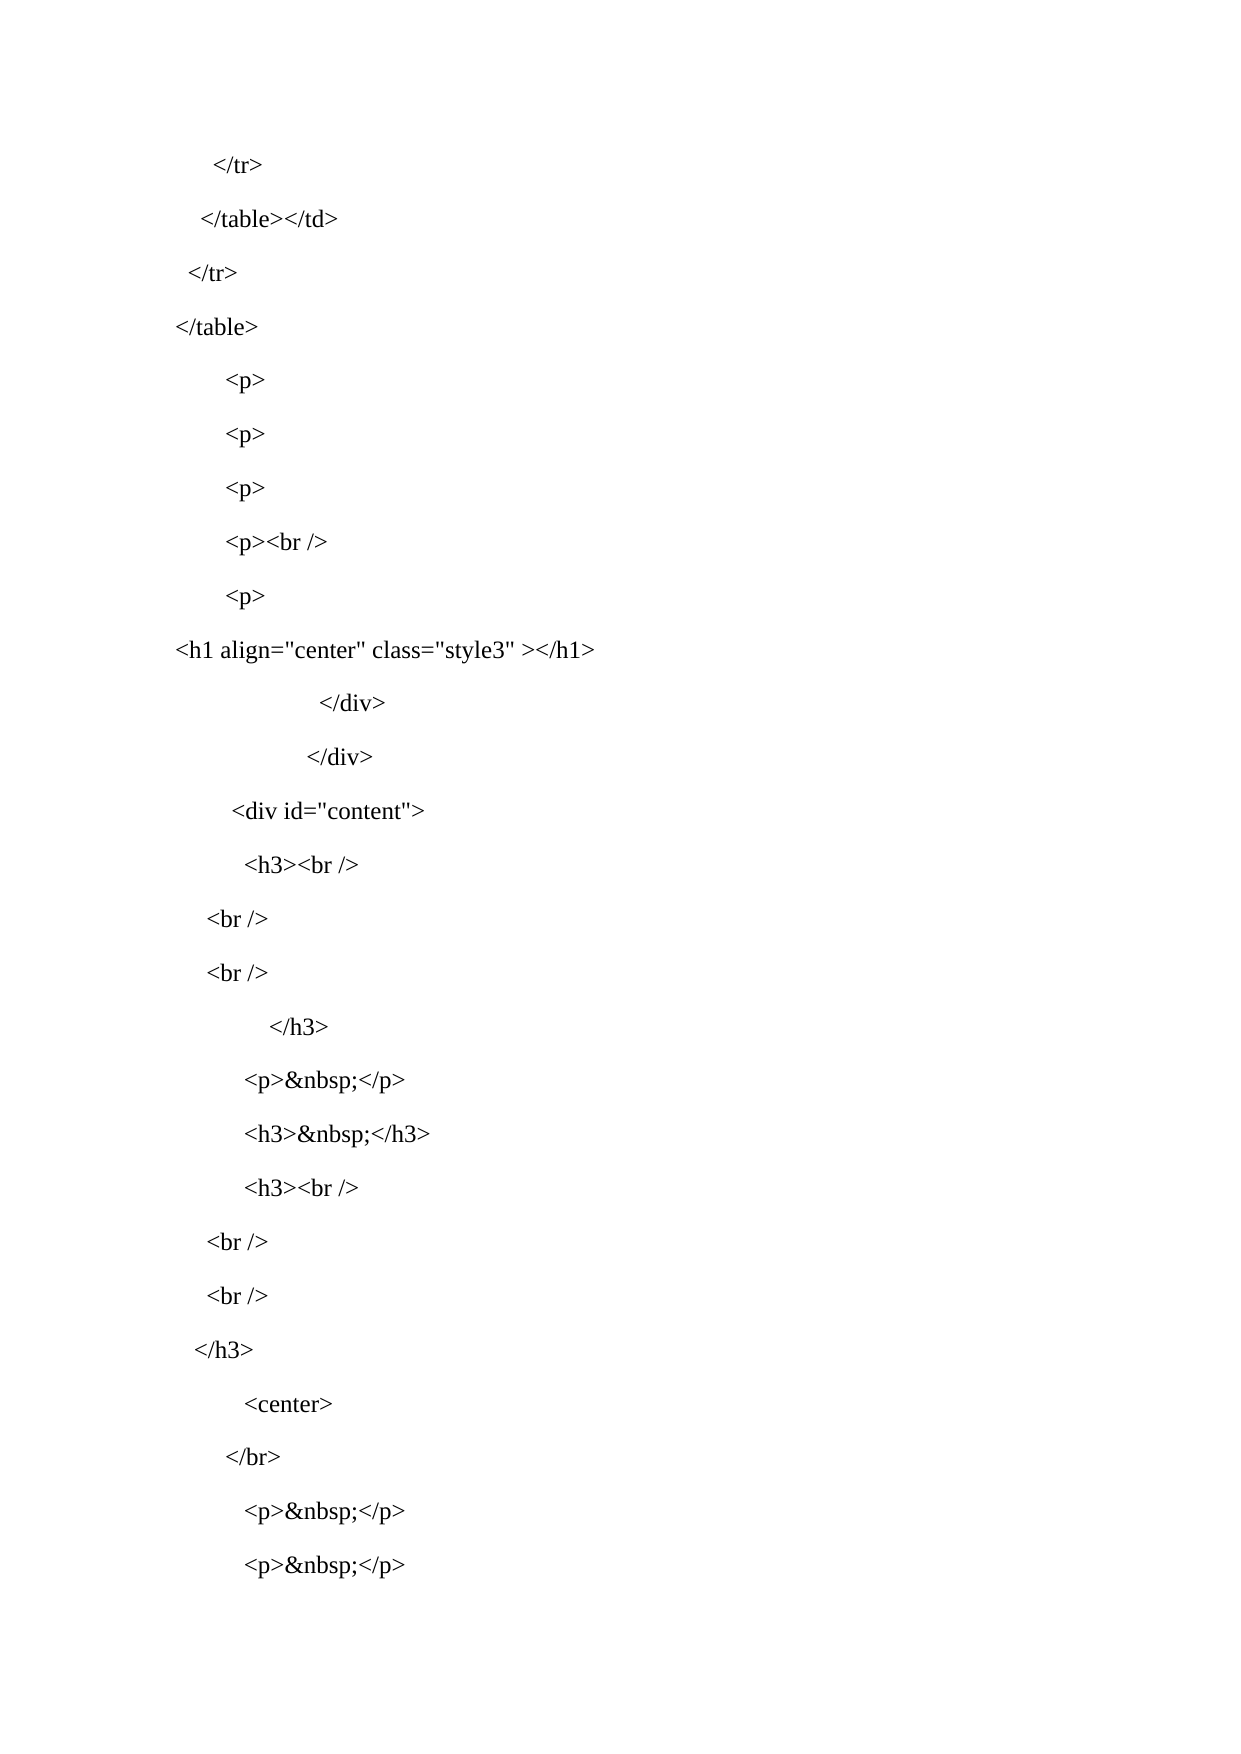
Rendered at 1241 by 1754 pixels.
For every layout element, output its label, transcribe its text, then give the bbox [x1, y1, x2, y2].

text <p> [150, 419, 1090, 448]
text <p> [150, 365, 1090, 394]
text <p>&nbsp;</p> [150, 1066, 1090, 1094]
text <h3>&nbsp;</h3> [150, 1119, 1090, 1148]
text <h3><br /> [150, 850, 1090, 879]
text <br /> [150, 958, 1090, 987]
text </h3> [150, 1012, 1090, 1040]
text </div> [150, 742, 1090, 771]
text <p> [150, 473, 1090, 502]
text <p><br /> [150, 527, 1090, 556]
text <p> [150, 581, 1090, 609]
text <br /> [150, 1227, 1090, 1256]
text </h3> [150, 1335, 1090, 1363]
text <p>&nbsp;</p> [150, 1496, 1090, 1525]
text </table> [150, 312, 1090, 340]
text <br /> [150, 904, 1090, 933]
text <center> [150, 1389, 1090, 1417]
text <h3><br /> [150, 1173, 1090, 1202]
text <br /> [150, 1281, 1090, 1310]
text </br> [150, 1442, 1090, 1471]
text <div id="content"> [150, 796, 1090, 825]
text </table></td> [150, 204, 1090, 233]
text <h1 align="center" class="style3" ></h1> [150, 635, 1090, 663]
text </tr> [150, 150, 1090, 179]
text <p>&nbsp;</p> [150, 1550, 1090, 1579]
text </tr> [150, 258, 1090, 286]
text </div> [150, 688, 1090, 717]
